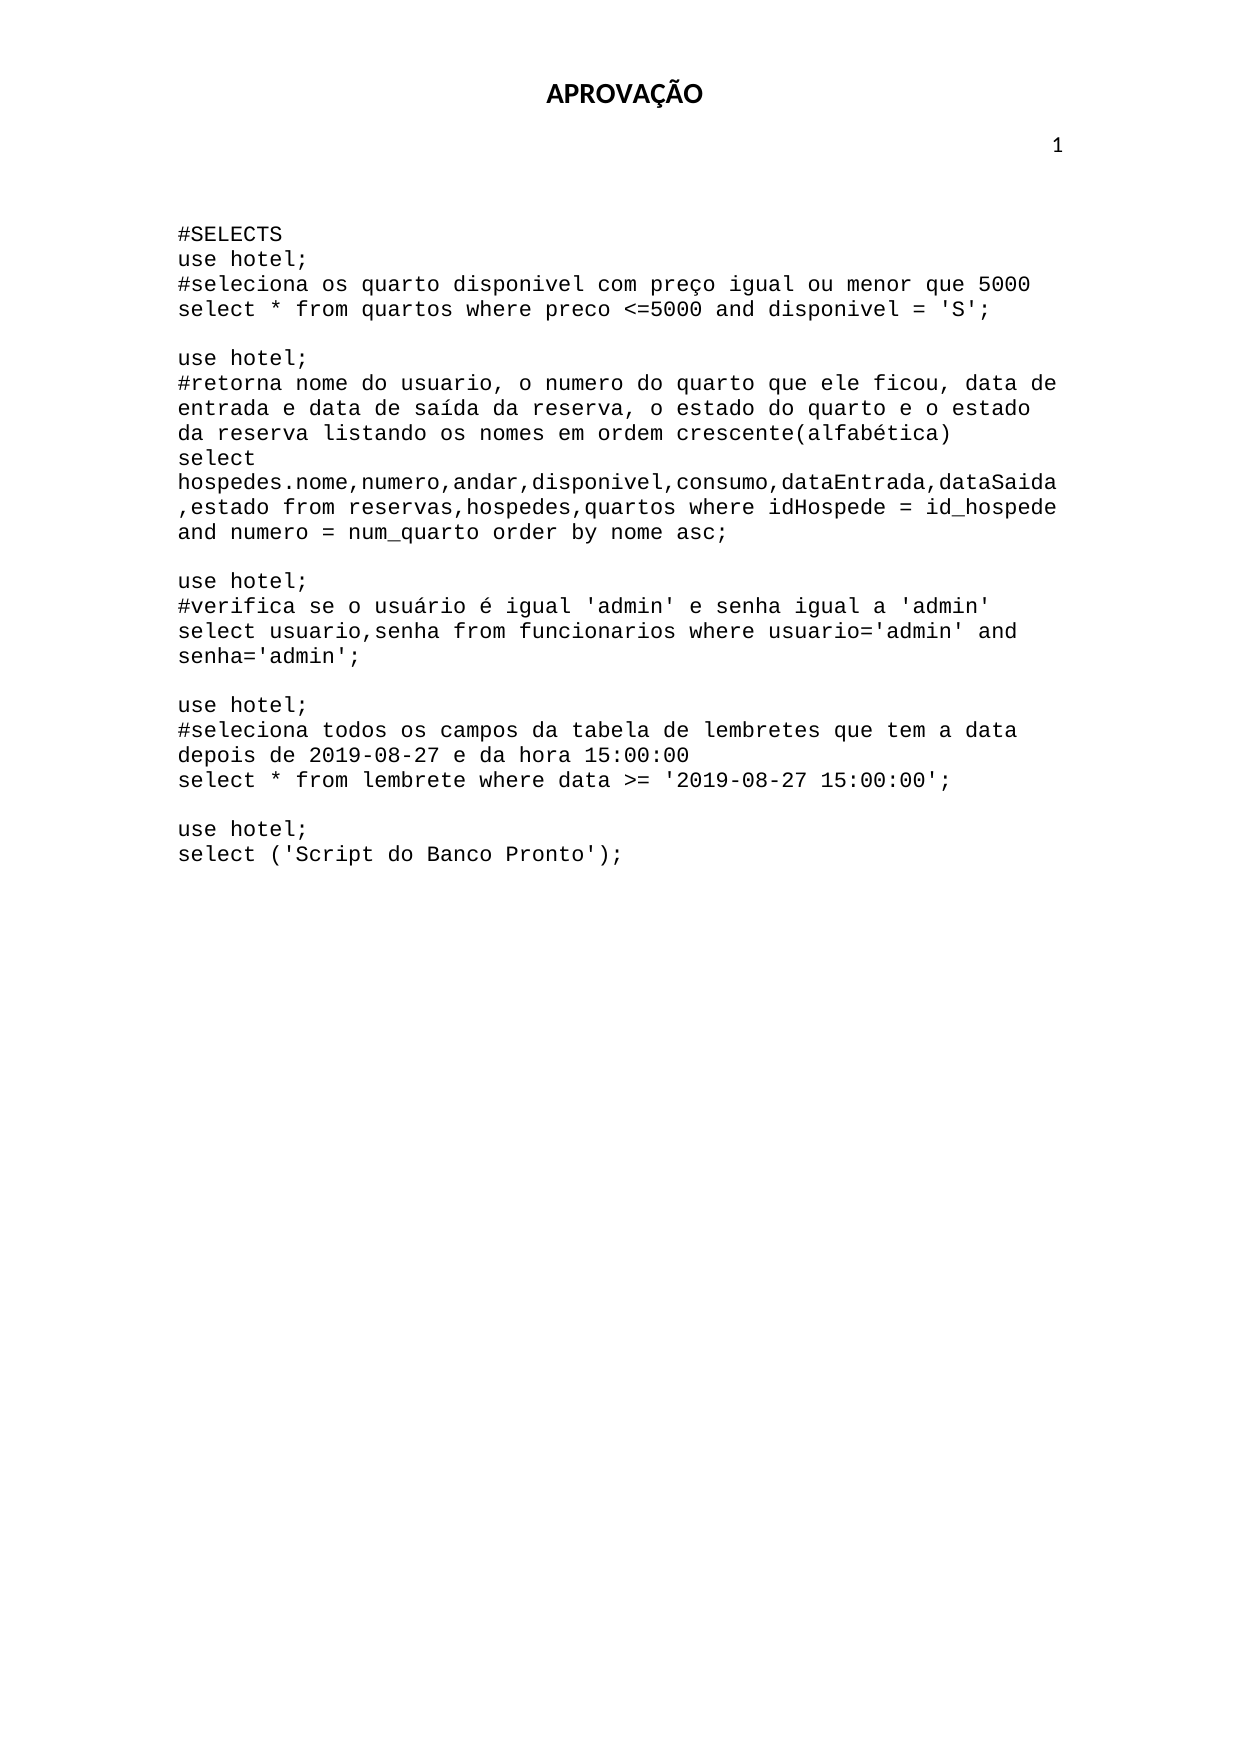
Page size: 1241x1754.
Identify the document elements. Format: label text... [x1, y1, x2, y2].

text #SELECTS [177, 223, 1063, 248]
text use hotel; [177, 347, 1063, 372]
text #seleciona todos os campos da tabela de lembretes que tem a data depois de 2019-08-27 e da hora 15:00:00 [177, 719, 1063, 769]
text select * from lembrete where data >= '2019-08-27 15:00:00'; [177, 769, 1063, 794]
text use hotel; [177, 571, 1063, 595]
text #verifica se o usuário é igual 'admin' e senha igual a 'admin' [177, 595, 1063, 620]
text select ('Script do Banco Pronto'); [177, 843, 1063, 868]
text use hotel; [177, 694, 1063, 719]
text select usuario,senha from funcionarios where usuario='admin' and senha='admin'; [177, 620, 1063, 670]
text #retorna nome do usuario, o numero do quarto que ele ficou, data de entrada e data de saída da reserva, o estado do quarto e o estado da reserva listando os nomes em ordem crescente(alfabética) [177, 372, 1063, 447]
text use hotel; [177, 818, 1063, 843]
text select * from quartos where preco <=5000 and disponivel = 'S'; [177, 298, 1063, 323]
text use hotel; [177, 248, 1063, 273]
text select hospedes.nome,numero,andar,disponivel,consumo,dataEntrada,dataSaida,estado from reservas,hospedes,quartos where idHospede = id_hospede and numero = num_quarto order by nome asc; [177, 447, 1063, 546]
text #seleciona os quarto disponivel com preço igual ou menor que 5000 [177, 273, 1063, 298]
